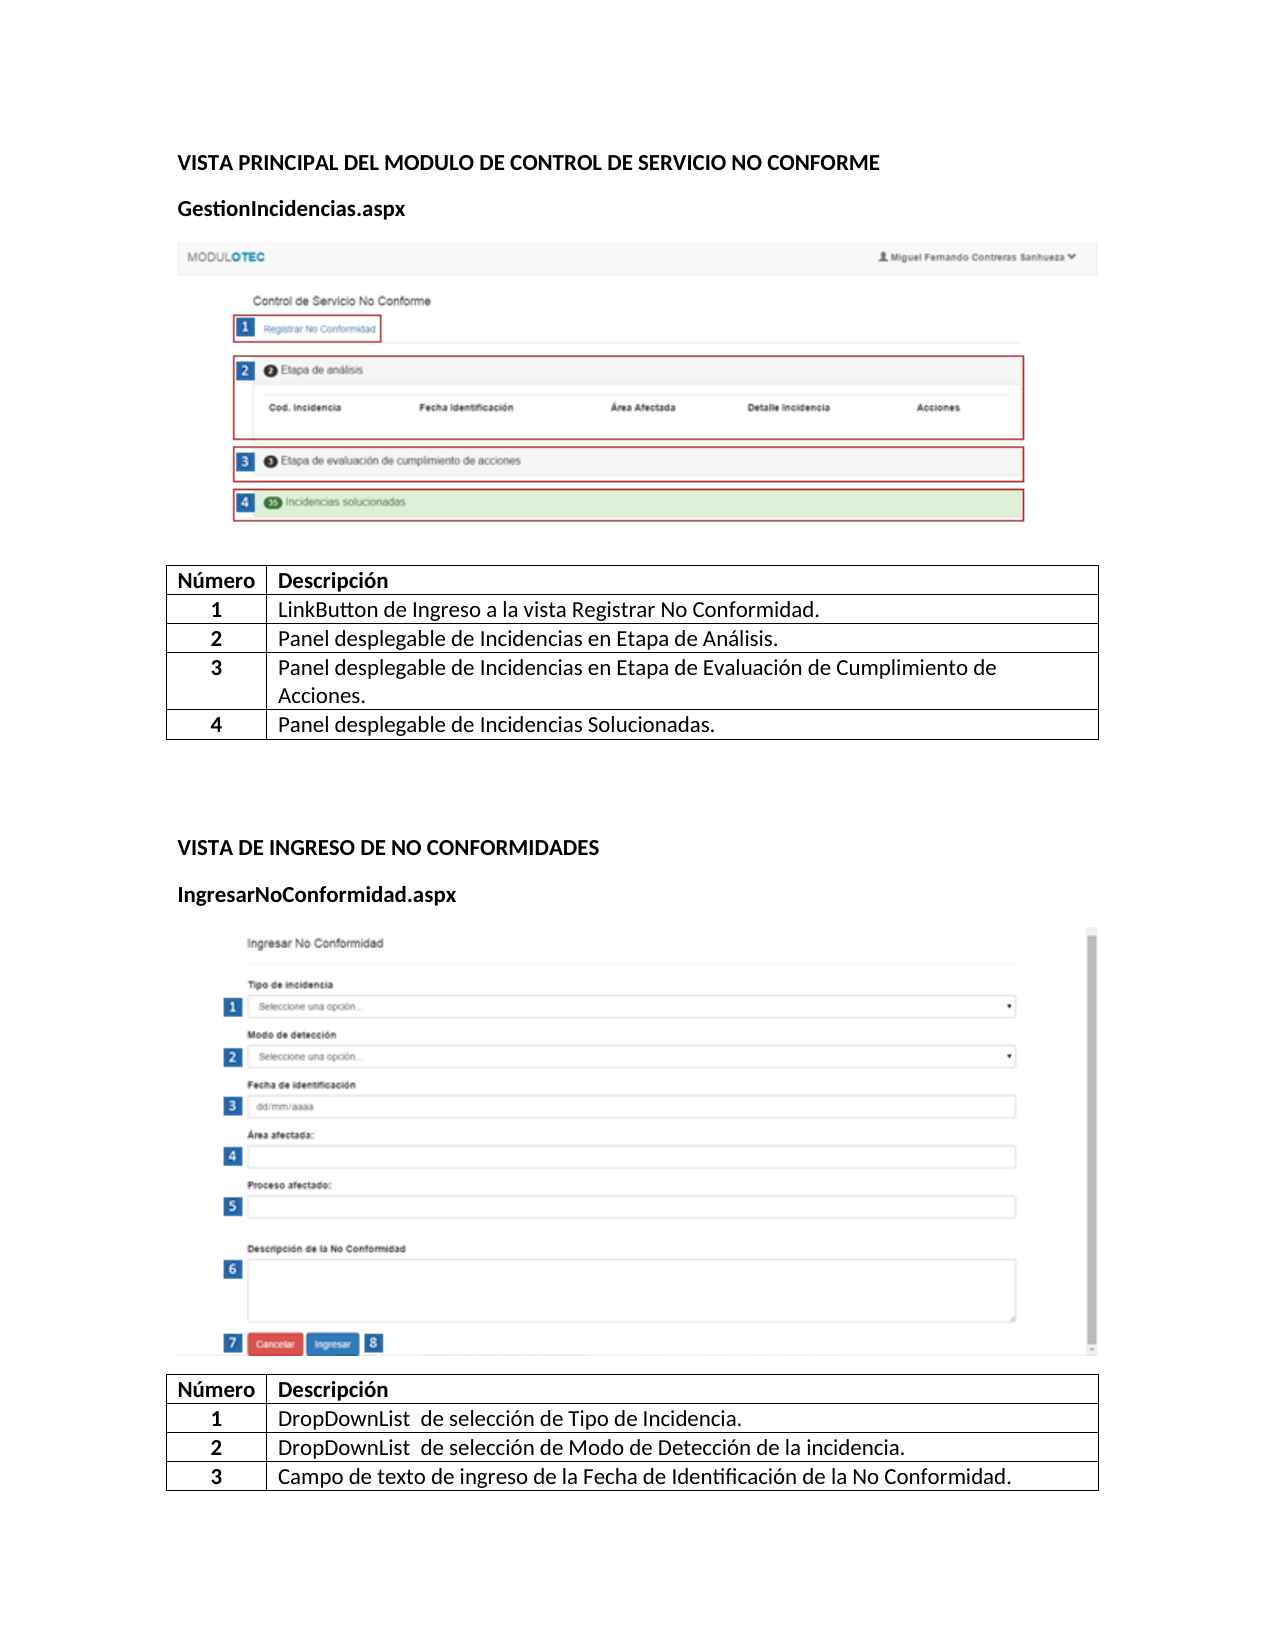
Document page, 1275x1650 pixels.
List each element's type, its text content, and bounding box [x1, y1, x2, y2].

text IngresarNoConformidad.aspx [177, 880, 1098, 908]
table_cell 3 [167, 653, 266, 709]
table_cell Panel desplegable de Incidencias en Etapa de Análisis. [267, 624, 1098, 652]
table_cell LinkButton de Ingreso a la vista Registrar No Conformidad. [267, 595, 1098, 623]
picture [177, 241, 1098, 547]
table_cell Campo de texto de ingreso de la Fecha de Identificación de la No Conformidad. [267, 1462, 1098, 1490]
table_cell 4 [167, 710, 266, 738]
table_cell DropDownList de selección de Modo de Detección de la incidencia. [267, 1433, 1098, 1461]
picture [177, 927, 1098, 1356]
text GestionIncidencias.aspx [177, 194, 1098, 222]
table_header Número [167, 566, 266, 594]
table_header Número [167, 1375, 266, 1403]
table_cell Panel desplegable de Incidencias en Etapa de Evaluación de Cumplimiento de Acciones. [267, 653, 1098, 709]
table_header Descripción [267, 566, 1098, 594]
text VISTA DE INGRESO DE NO CONFORMIDADES [177, 833, 1098, 861]
table_cell 1 [167, 1404, 266, 1432]
table_cell 3 [167, 1462, 266, 1490]
text VISTA PRINCIPAL DEL MODULO DE CONTROL DE SERVICIO NO CONFORME [177, 148, 1098, 176]
table_cell Panel desplegable de Incidencias Solucionadas. [267, 710, 1098, 738]
table_cell DropDownList de selección de Tipo de Incidencia. [267, 1404, 1098, 1432]
table_cell 2 [167, 1433, 266, 1461]
table_cell 1 [167, 595, 266, 623]
table_cell 2 [167, 624, 266, 652]
table_header Descripción [267, 1375, 1098, 1403]
